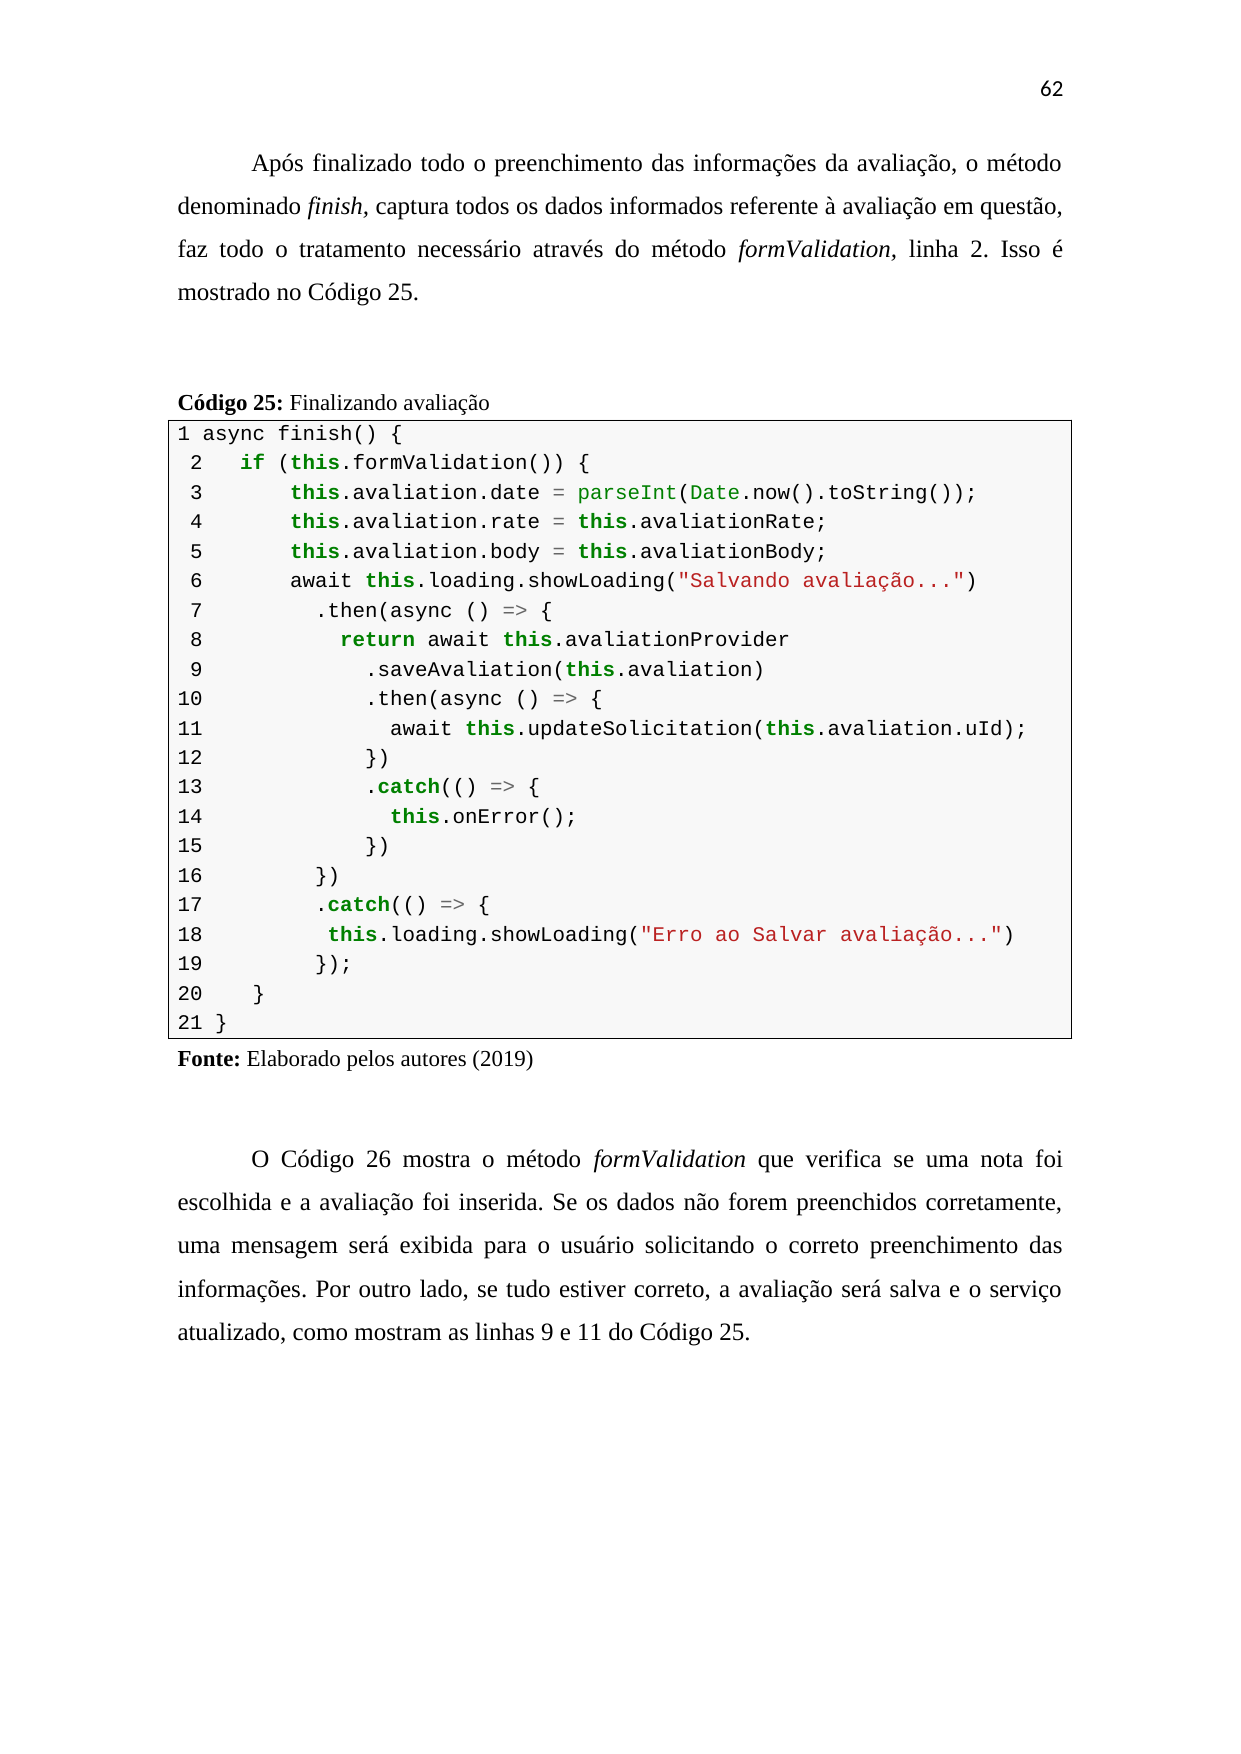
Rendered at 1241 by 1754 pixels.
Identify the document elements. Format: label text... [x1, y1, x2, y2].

text 20 } [169, 980, 1071, 1006]
text 7 .then(async () => { [169, 596, 1071, 623]
text Código 25: Finalizando avaliação [177, 389, 1063, 416]
text 2 if (this.formValidation()) { [169, 449, 1071, 476]
text 21 } [169, 1009, 1071, 1038]
text 9 .saveAvaliation(this.avaliation) [169, 655, 1071, 682]
text O Código 26 mostra o método formValidation que verifica se uma nota foi escolhida e a avaliação foi inserida. Se os dados não forem preenchidos corretamente, uma mensagem será exibida para o usuário solicitando o correto preenchimento das informações. Por outro lado, se tudo estiver correto, a avaliação será salva e o serviço atualizado, como mostram as linhas 9 e 11 do Código 25. [177, 1144, 1063, 1346]
text 17 .catch(() => { [169, 891, 1071, 918]
text 12 }) [169, 744, 1071, 771]
text 13 .catch(() => { [169, 773, 1071, 800]
text 10 .then(async () => { [169, 685, 1071, 712]
text 6 await this.loading.showLoading("Salvando avaliação...") [169, 567, 1071, 594]
text 3 this.avaliation.date = parseInt(Date.now().toString()); [169, 478, 1071, 505]
text Após finalizado todo o preenchimento das informações da avaliação, o método denominado finish, captura todos os dados informados referente à avaliação em questão, faz todo o tratamento necessário através do método formValidation, linha 2. Isso é mostrado no Código 25. [177, 148, 1063, 306]
text 16 }) [169, 862, 1071, 888]
text 18 this.loading.showLoading("Erro ao Salvar avaliação...") [169, 921, 1071, 947]
text 19 }); [169, 950, 1071, 977]
text Fonte: Elaborado pelos autores (2019) [177, 1045, 1063, 1071]
text 4 this.avaliation.rate = this.avaliationRate; [169, 508, 1071, 535]
text 5 this.avaliation.body = this.avaliationBody; [169, 537, 1071, 564]
text 11 await this.updateSolicitation(this.avaliation.uId); [169, 714, 1071, 741]
text 15 }) [169, 832, 1071, 859]
text 1 async finish() { [169, 421, 1071, 446]
text 14 this.onError(); [169, 803, 1071, 829]
text 8 return await this.avaliationProvider [169, 626, 1071, 653]
